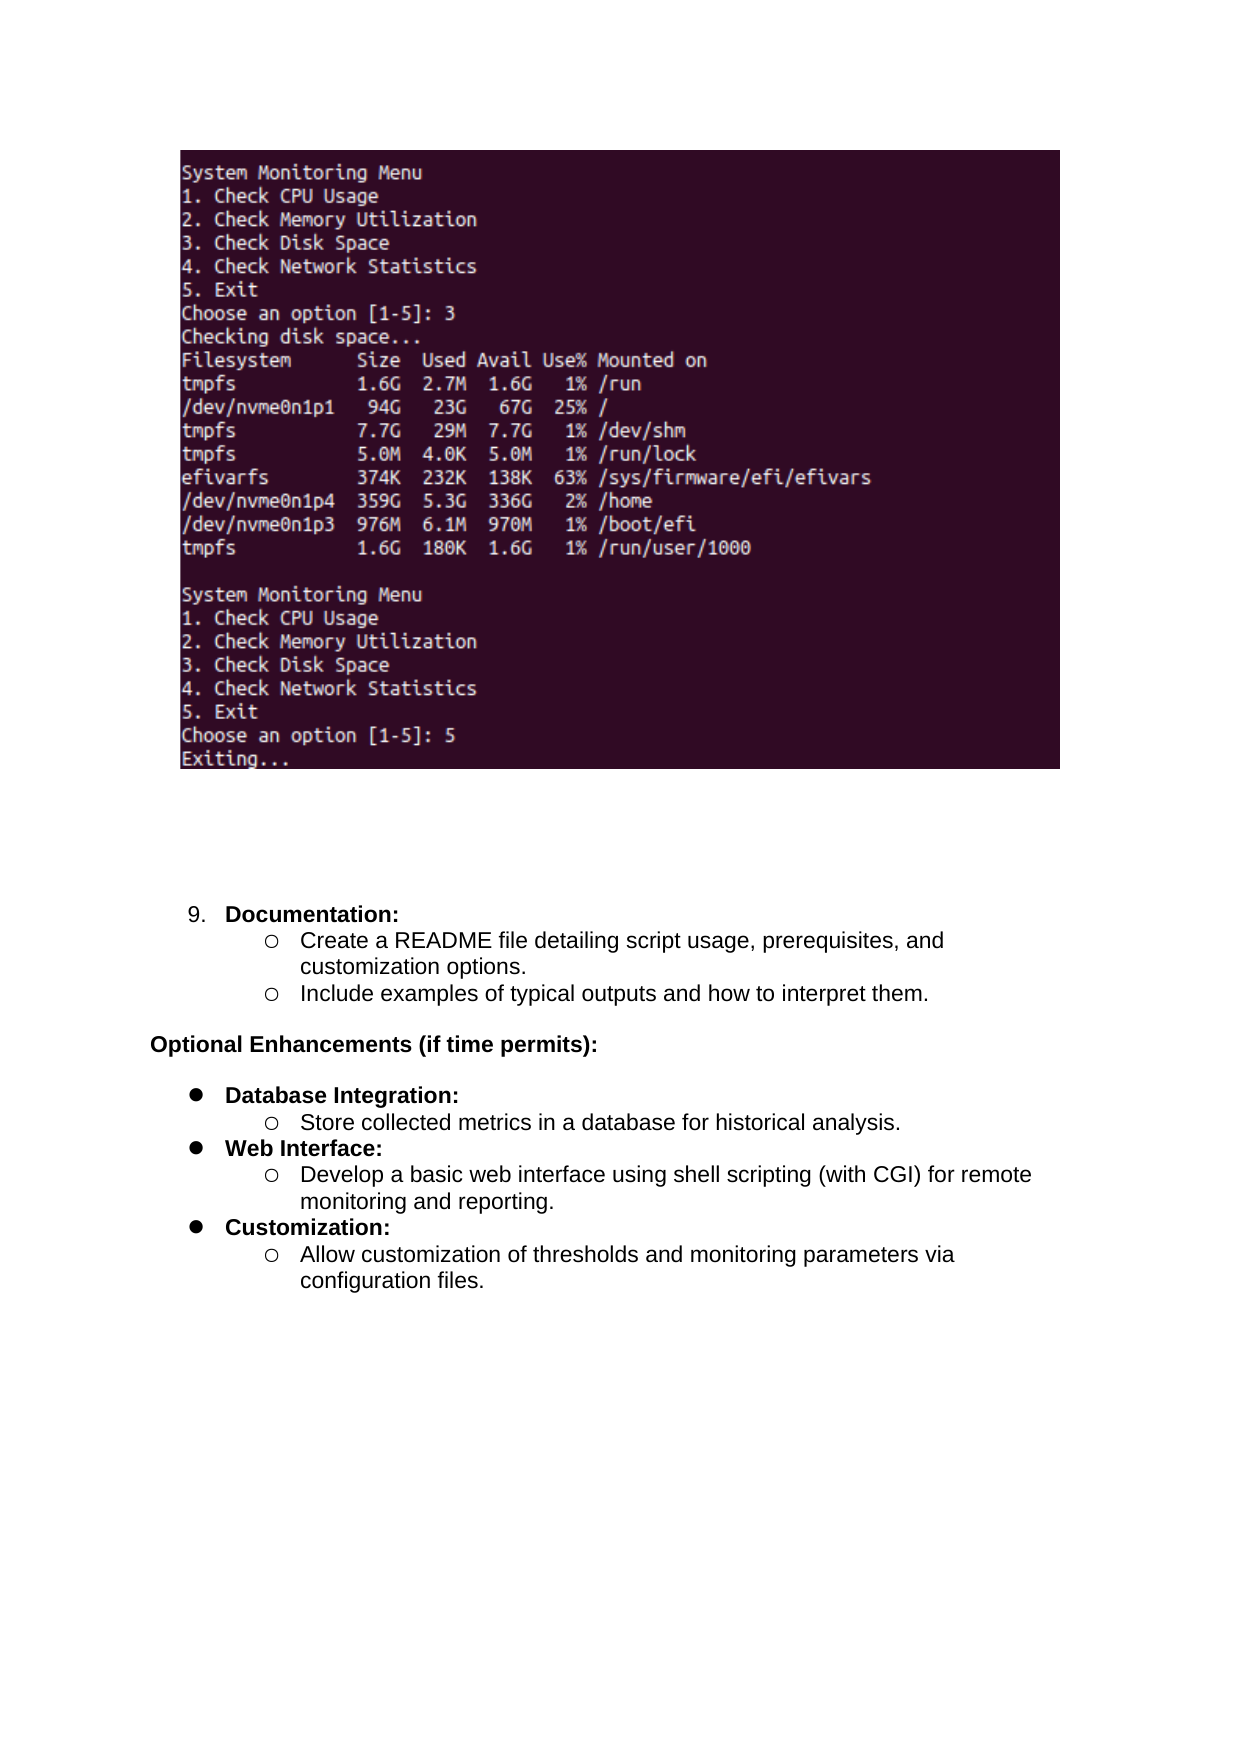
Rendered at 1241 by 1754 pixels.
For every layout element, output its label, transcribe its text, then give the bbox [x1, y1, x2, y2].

text Optional Enhancements (if time permits): [150, 1031, 1090, 1057]
list Web Interface: [187, 1135, 1090, 1161]
list Database Integration: [187, 1082, 1090, 1109]
list Allow customization of thresholds and monitoring parameters via configuration files. [262, 1241, 1090, 1293]
list Store collected metrics in a database for historical analysis. [262, 1109, 1090, 1135]
picture [180, 150, 1060, 769]
list Documentation: [187, 901, 1090, 927]
list Develop a basic web interface using shell scripting (with CGI) for remote monitoring and reporting. [262, 1161, 1090, 1214]
list Include examples of typical outputs and how to interpret them. [262, 980, 1090, 1006]
list Create a README file detailing script usage, prerequisites, and customization options. [262, 927, 1090, 980]
list Customization: [187, 1214, 1090, 1241]
